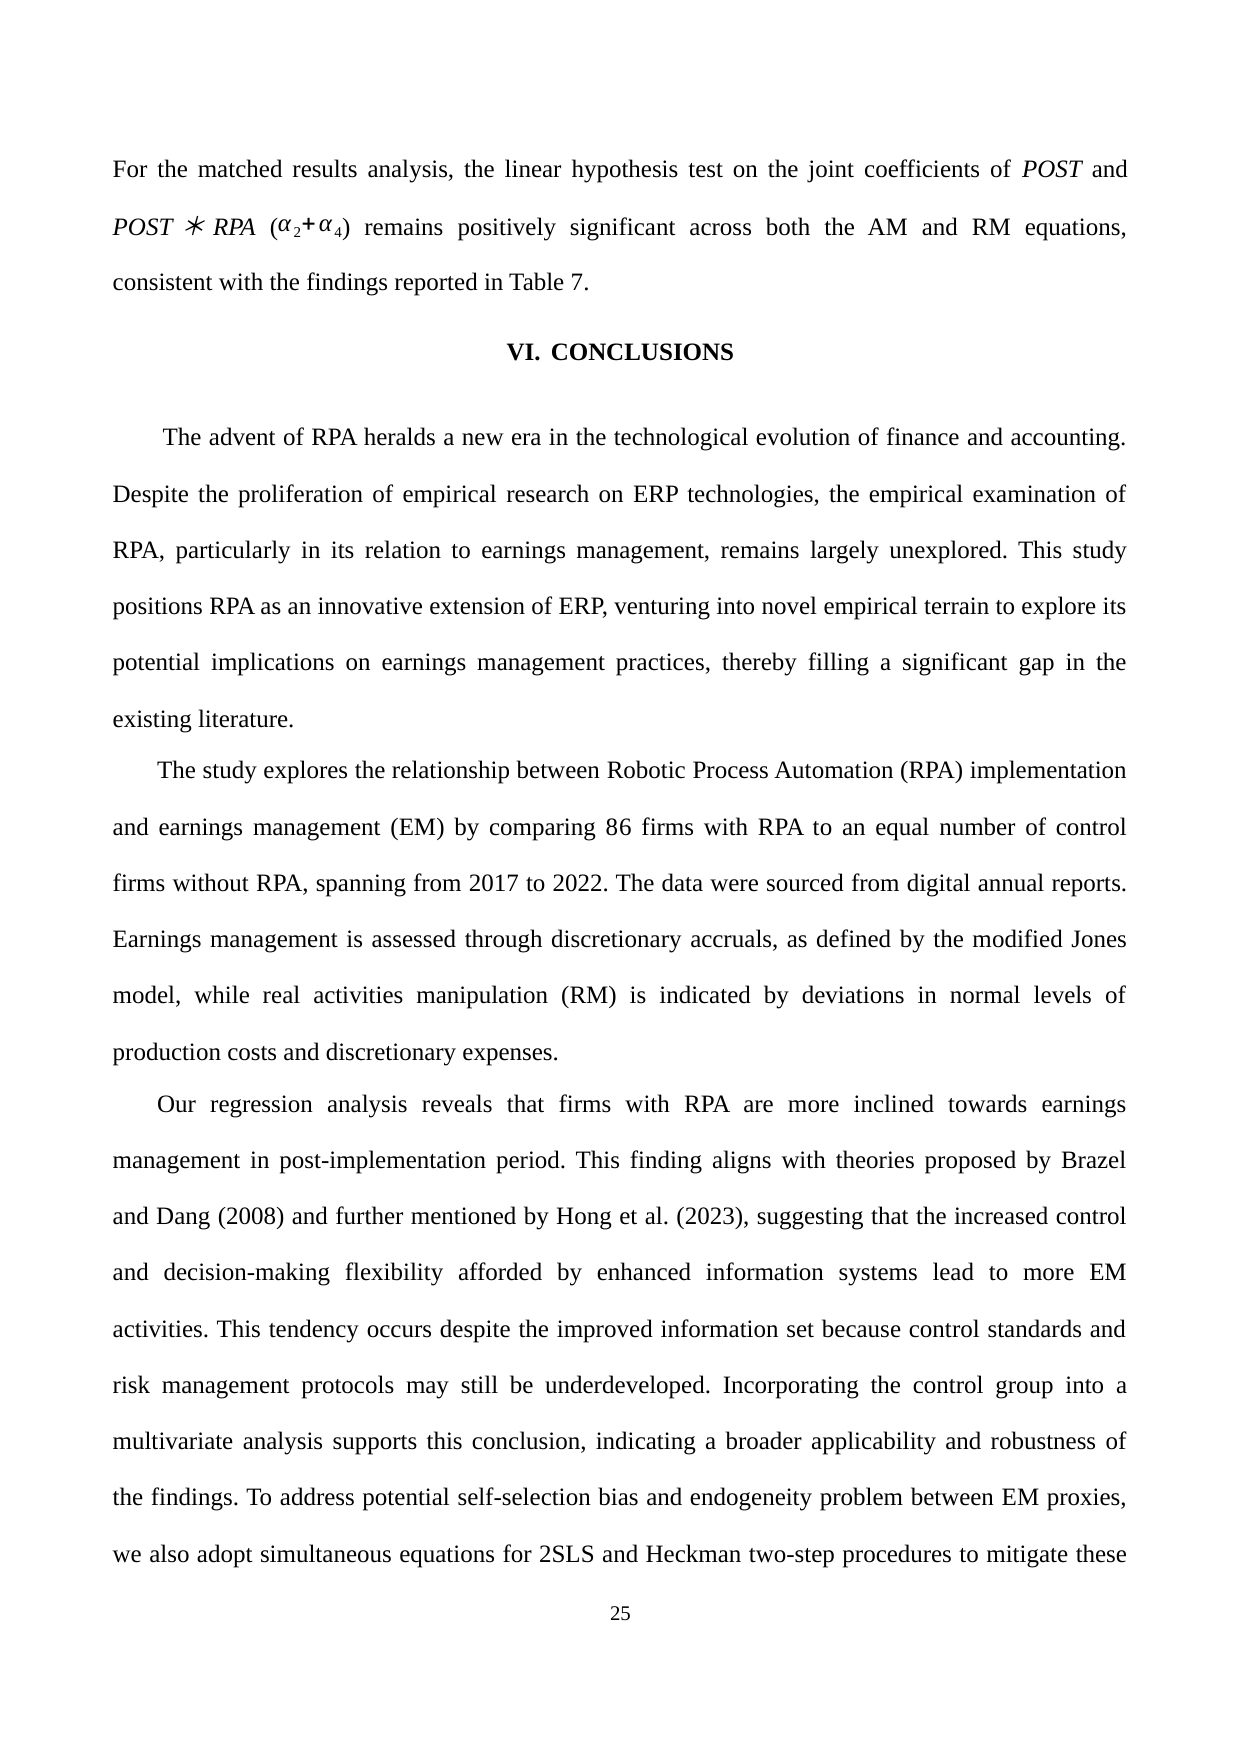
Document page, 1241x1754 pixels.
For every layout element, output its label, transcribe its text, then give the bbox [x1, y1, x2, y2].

text The advent of RPA heralds a new era in the technological evolution of finance and accounting. Despite the proliferation of empirical research on ERP technologies, the empirical examination of RPA, particularly in its relation to earnings management, remains largely unexplored. This study positions RPA as an innovative extension of ERP, venturing into novel empirical terrain to explore its potential implications on earnings management practices, thereby filling a significant gap in the existing literature. [112, 418, 1128, 737]
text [112, 150, 1128, 300]
subtitle CONCLUSIONS [112, 333, 1128, 371]
text The study explores the relationship between Robotic Process Automation (RPA) implementation and earnings management (EM) by comparing 86 firms with RPA to an equal number of control firms without RPA, spanning from 2017 to 2022. The data were sourced from digital annual reports. Earnings management is assessed through discretionary accruals, as defined by the modified Jones model, while real activities manipulation (RM) is indicated by deviations in normal levels of production costs and discretionary expenses. [112, 751, 1128, 1070]
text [112, 1084, 1128, 1572]
